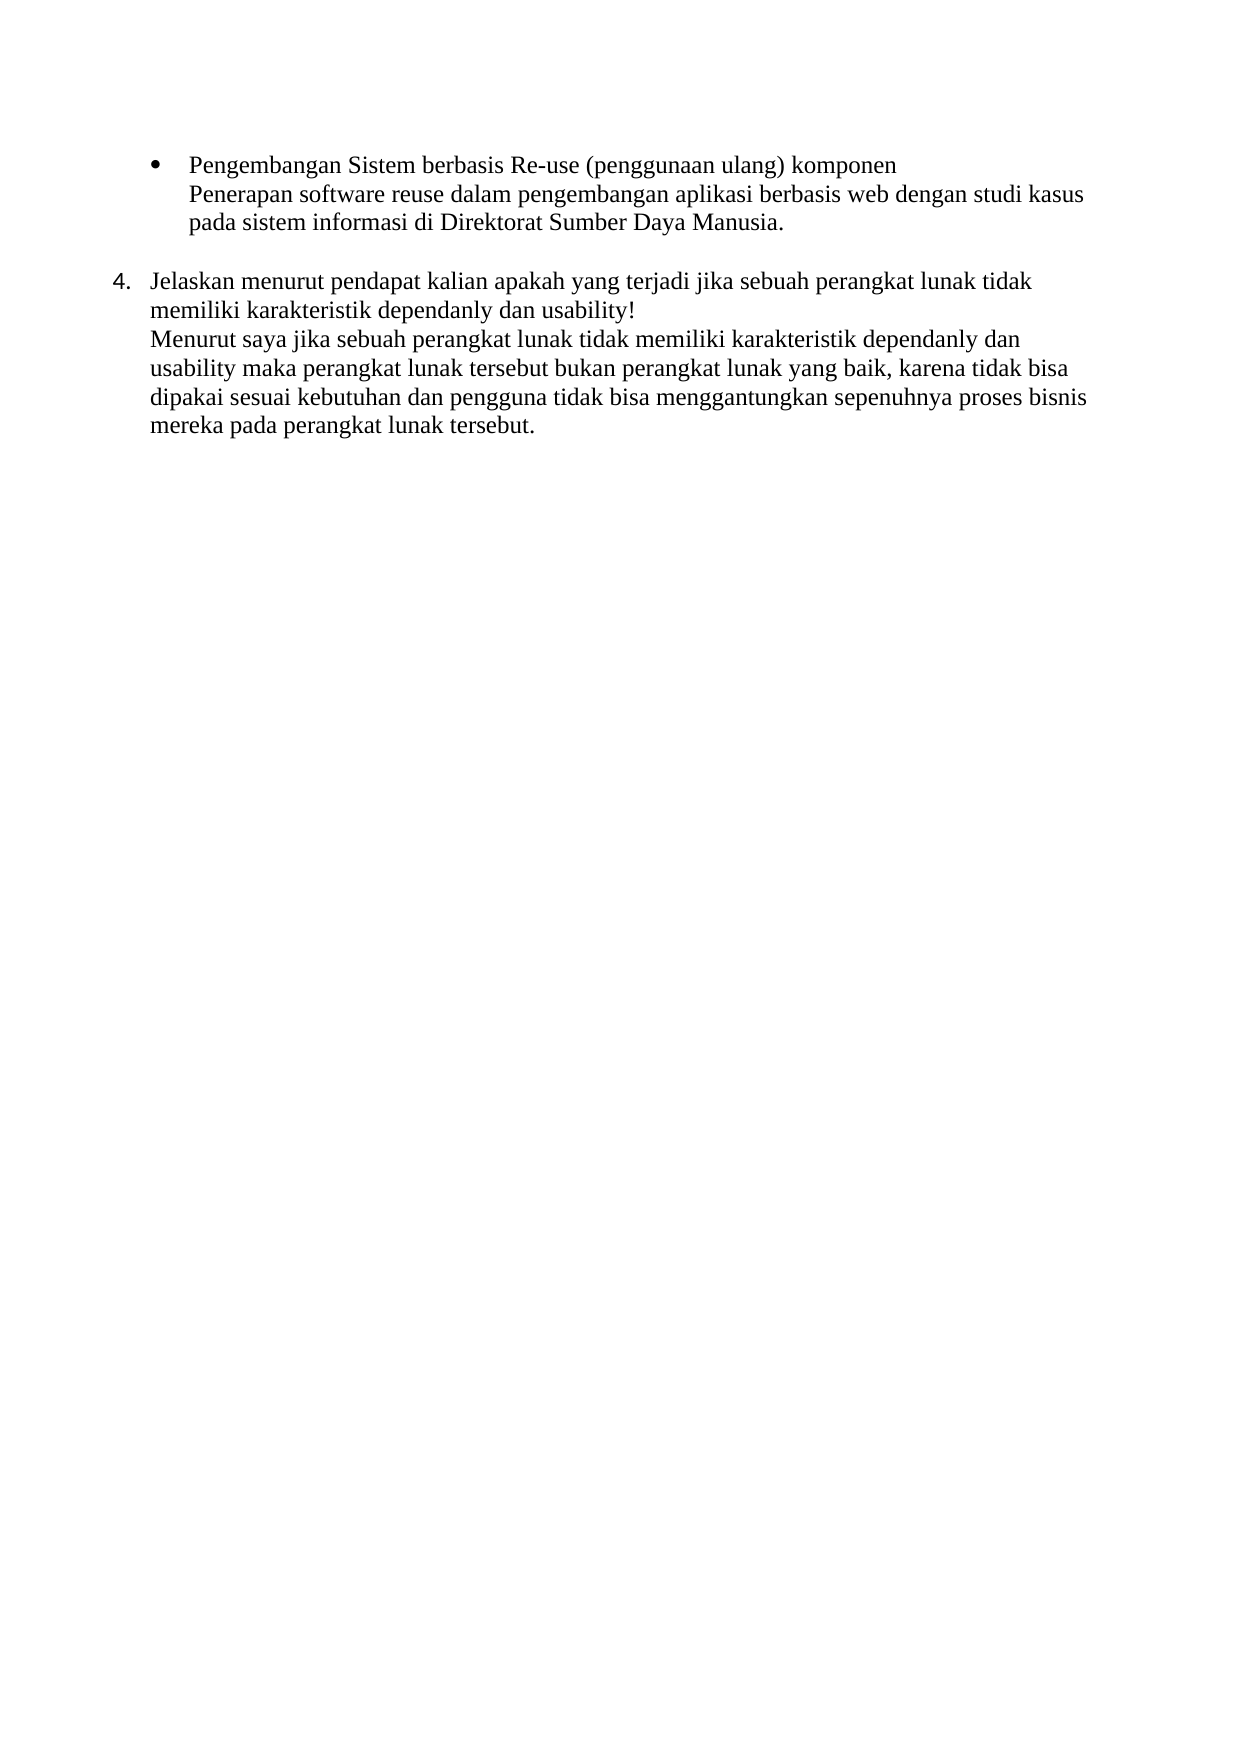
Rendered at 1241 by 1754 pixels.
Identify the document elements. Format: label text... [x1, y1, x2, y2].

list Pengembangan Sistem berbasis Re-use (penggunaan ulang) komponen [151, 150, 1090, 179]
list Menurut saya jika sebuah perangkat lunak tidak memiliki karakteristik dependanly dan usability maka perangkat lunak tersebut bukan perangkat lunak yang baik, karena tidak bisa dipakai sesuai kebutuhan dan pengguna tidak bisa menggantungkan sepenuhnya proses bisnis mereka pada perangkat lunak tersebut. [150, 324, 1090, 439]
list Jelaskan menurut pendapat kalian apakah yang terjadi jika sebuah perangkat lunak tidak memiliki karakteristik dependanly dan usability! [112, 265, 1090, 324]
list Penerapan software reuse dalam pengembangan aplikasi berbasis web dengan studi kasus pada sistem informasi di Direktorat Sumber Daya Manusia. [189, 179, 1090, 236]
